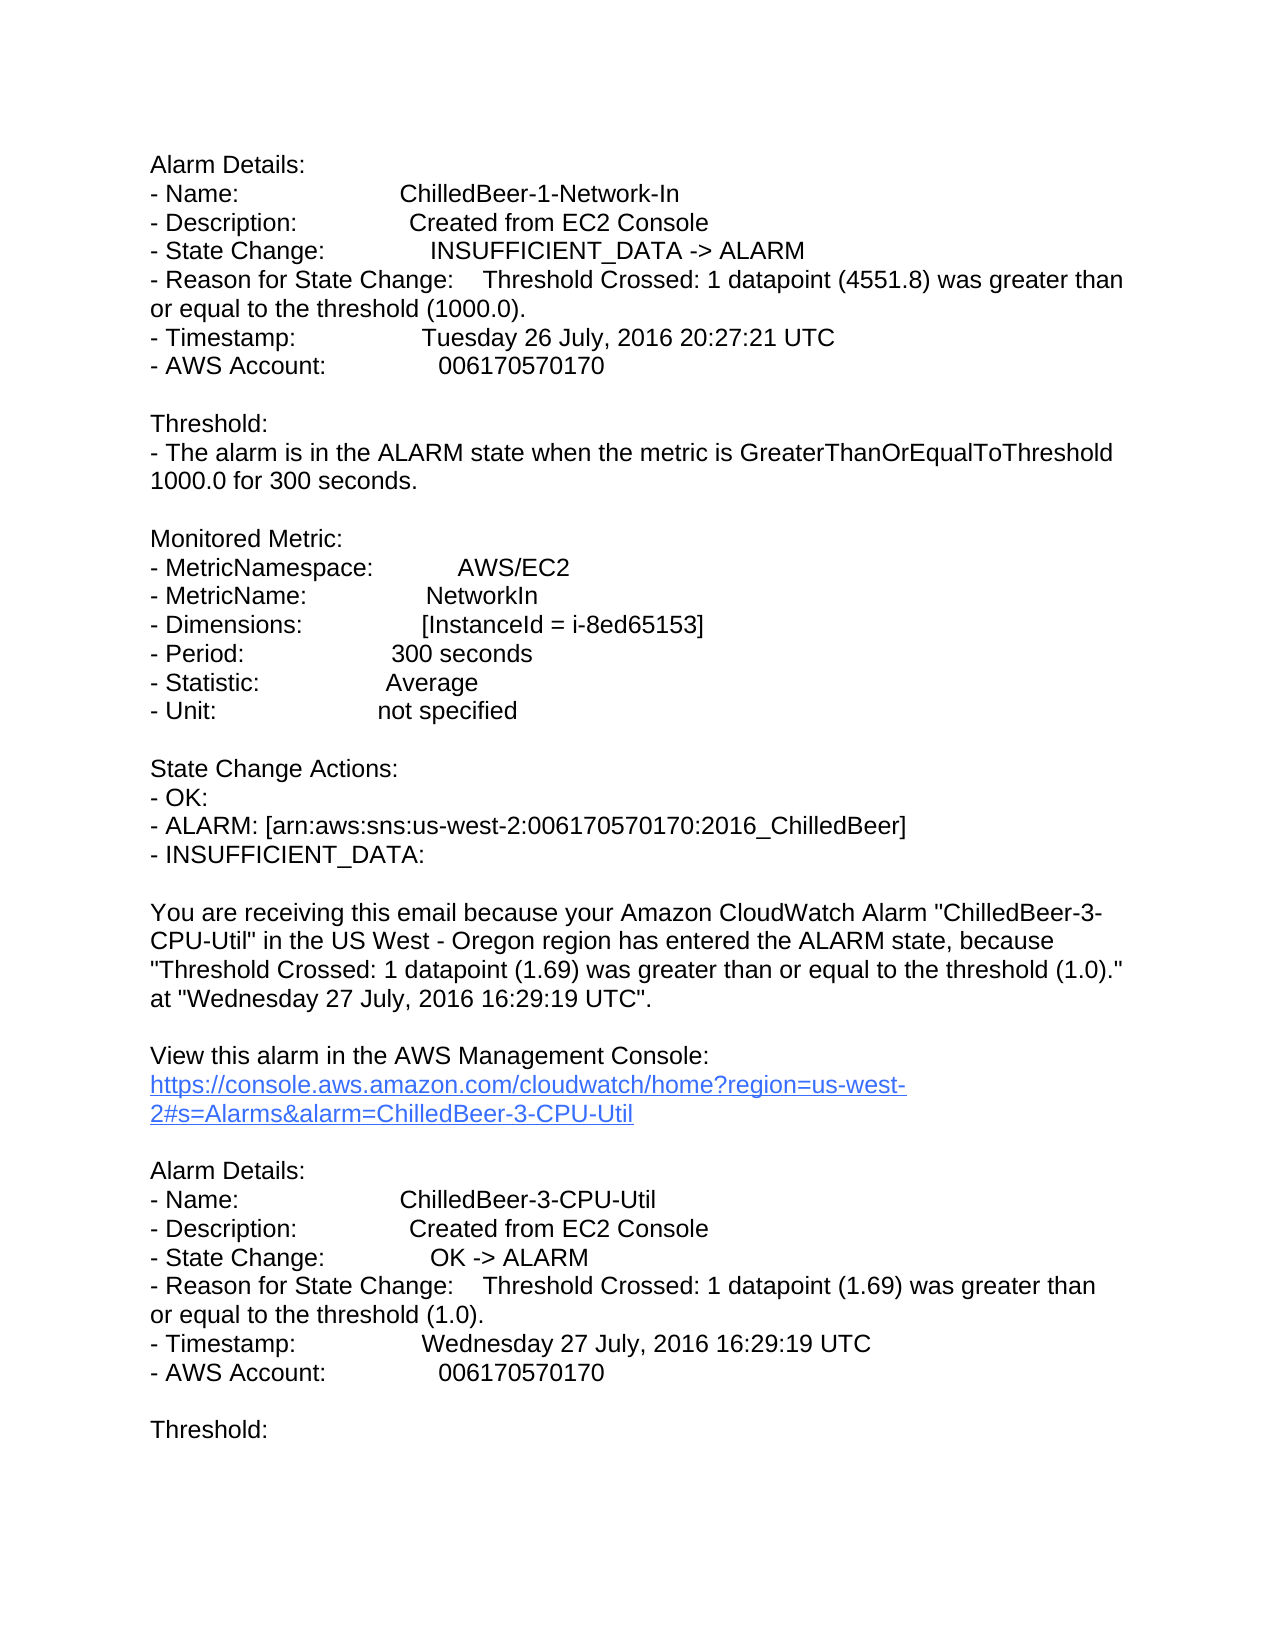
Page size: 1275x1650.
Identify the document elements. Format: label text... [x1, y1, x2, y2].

text - INSUFFICIENT_DATA: [150, 840, 1125, 869]
text You are receiving this email because your Amazon CloudWatch Alarm "ChilledBeer-3-CPU-Util" in the US West - Oregon region has entered the ALARM state, because "Threshold Crossed: 1 datapoint (1.69) was greater than or equal to the threshold (1.0)." at "Wednesday 27 July, 2016 16:29:19 UTC". [150, 897, 1125, 1012]
text - Unit: not specified [150, 696, 1125, 725]
text - Name: ChilledBeer-3-CPU-Util [150, 1185, 1125, 1214]
text State Change Actions: [150, 754, 1125, 782]
text View this alarm in the AWS Management Console: [150, 1041, 1125, 1070]
text - MetricName: NetworkIn [150, 581, 1125, 610]
text - AWS Account: 006170570170 [150, 1357, 1125, 1386]
text - Description: Created from EC2 Console [150, 207, 1125, 236]
text Monitored Metric: [150, 524, 1125, 552]
text - Statistic: Average [150, 667, 1125, 696]
text - Name: ChilledBeer-1-Network-In [150, 179, 1125, 207]
text - Period: 300 seconds [150, 639, 1125, 667]
text - OK: [150, 782, 1125, 811]
text https://console.aws.amazon.com/cloudwatch/home?region=us-west-2#s=Alarms&alarm=ChilledBeer-3-CPU-Util [150, 1070, 1125, 1127]
text Threshold: [150, 409, 1125, 437]
text - State Change: OK -> ALARM [150, 1242, 1125, 1271]
text Alarm Details: [150, 150, 1125, 179]
text - Description: Created from EC2 Console [150, 1214, 1125, 1242]
text - AWS Account: 006170570170 [150, 351, 1125, 380]
text - ALARM: [arn:aws:sns:us-west-2:006170570170:2016_ChilledBeer] [150, 811, 1125, 840]
text Threshold: [150, 1415, 1125, 1444]
text - Timestamp: Wednesday 27 July, 2016 16:29:19 UTC [150, 1329, 1125, 1357]
text - Timestamp: Tuesday 26 July, 2016 20:27:21 UTC [150, 322, 1125, 351]
text - State Change: INSUFFICIENT_DATA -> ALARM [150, 236, 1125, 265]
text - Dimensions: [InstanceId = i-8ed65153] [150, 610, 1125, 639]
text - Reason for State Change: Threshold Crossed: 1 datapoint (4551.8) was greater than or equal to the threshold (1000.0). [150, 265, 1125, 322]
text - Reason for State Change: Threshold Crossed: 1 datapoint (1.69) was greater than or equal to the threshold (1.0). [150, 1271, 1125, 1329]
text - MetricNamespace: AWS/EC2 [150, 552, 1125, 581]
text - The alarm is in the ALARM state when the metric is GreaterThanOrEqualToThreshold 1000.0 for 300 seconds. [150, 437, 1125, 495]
text Alarm Details: [150, 1156, 1125, 1185]
